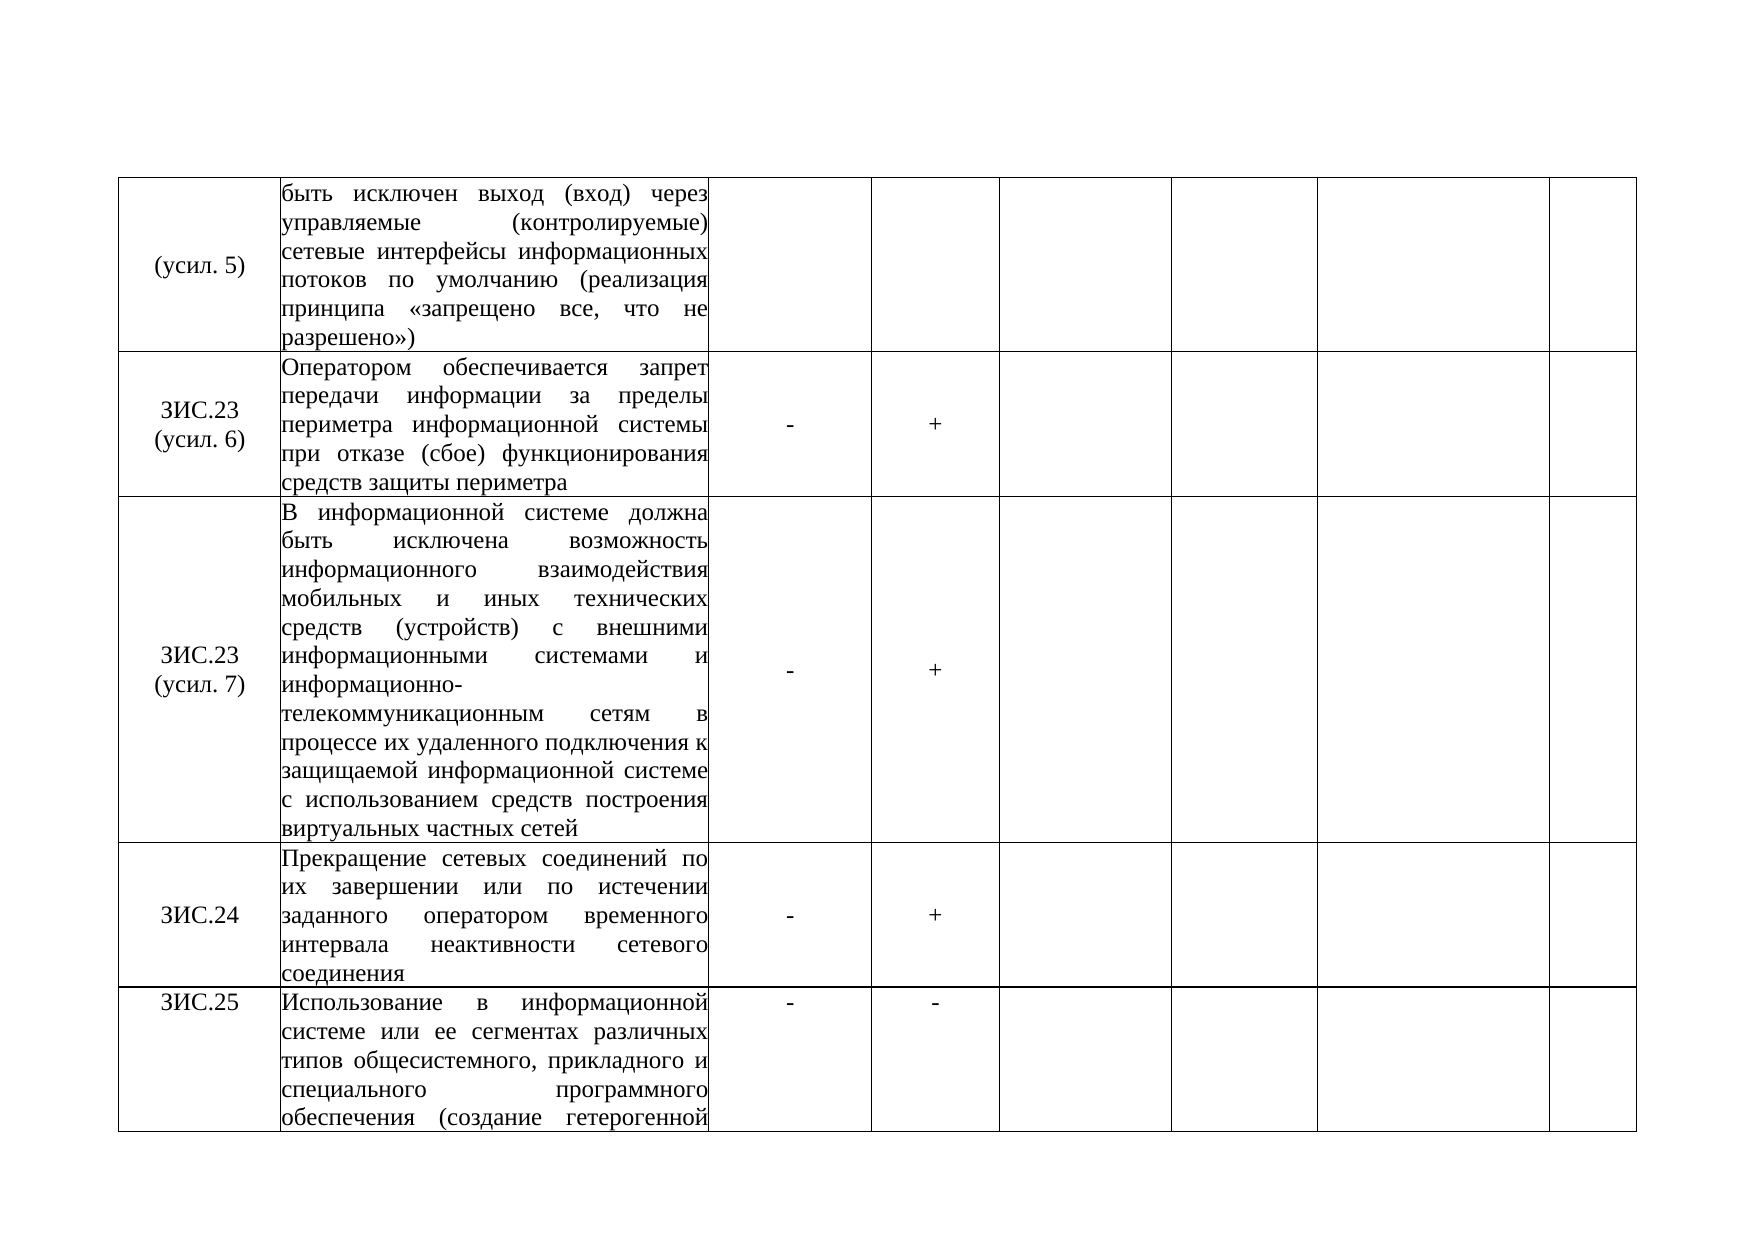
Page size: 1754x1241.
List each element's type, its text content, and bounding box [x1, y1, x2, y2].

table_cell [1318, 988, 1549, 1131]
table_cell [1172, 988, 1317, 1131]
table_cell [1550, 178, 1636, 351]
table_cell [281, 178, 708, 351]
table_cell В информационной системе должна быть исключена возможность информационного взаимодействия мобильных и иных технических средств (устройств) с внешними информационными системами и информационно-телекоммуникационным сетям в процессе их удаленного подключения к защищаемой информационной системе с использованием средств построения виртуальных частных сетей [281, 497, 708, 842]
table_cell [1172, 178, 1317, 351]
table_cell [1000, 988, 1171, 1131]
table_cell - [872, 988, 999, 1131]
table_cell Прекращение сетевых соединений по их завершении или по истечении заданного оператором временного интервала неактивности сетевого соединения [281, 843, 708, 986]
table_cell [1318, 352, 1549, 496]
table_cell [1172, 843, 1317, 986]
table_cell [1000, 352, 1171, 496]
table_cell ЗИС.23 (усил. 7) [119, 497, 280, 842]
table_cell [1550, 497, 1636, 842]
table_cell [1318, 497, 1549, 842]
table_cell - [709, 178, 871, 351]
table_cell + [872, 352, 999, 496]
table_cell [1318, 843, 1549, 986]
table_cell + [872, 178, 999, 351]
table_cell ЗИС.24 [119, 843, 280, 986]
table_cell + [872, 843, 999, 986]
table_cell - [709, 843, 871, 986]
table_cell [1172, 497, 1317, 842]
table_cell [1550, 988, 1636, 1131]
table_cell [281, 988, 708, 1131]
table_cell [1000, 843, 1171, 986]
table_cell [1550, 843, 1636, 986]
table_cell - [709, 988, 871, 1131]
table_cell [1172, 352, 1317, 496]
table_cell - [709, 352, 871, 496]
table_cell ЗИС.25 [119, 988, 280, 1131]
table_cell [1000, 178, 1171, 351]
table_cell Оператором обеспечивается запрет передачи информации за пределы периметра информационной системы при отказе (сбое) функционирования средств защиты периметра [281, 352, 708, 496]
table_cell ЗИС.23 (усил. 6) [119, 352, 280, 496]
table_cell - [709, 497, 871, 842]
table_cell [1550, 352, 1636, 496]
table_cell + [872, 497, 999, 842]
table_cell ЗИС.23 (усил. 5) [119, 178, 280, 351]
table_cell [1318, 178, 1549, 351]
table_cell [1000, 497, 1171, 842]
